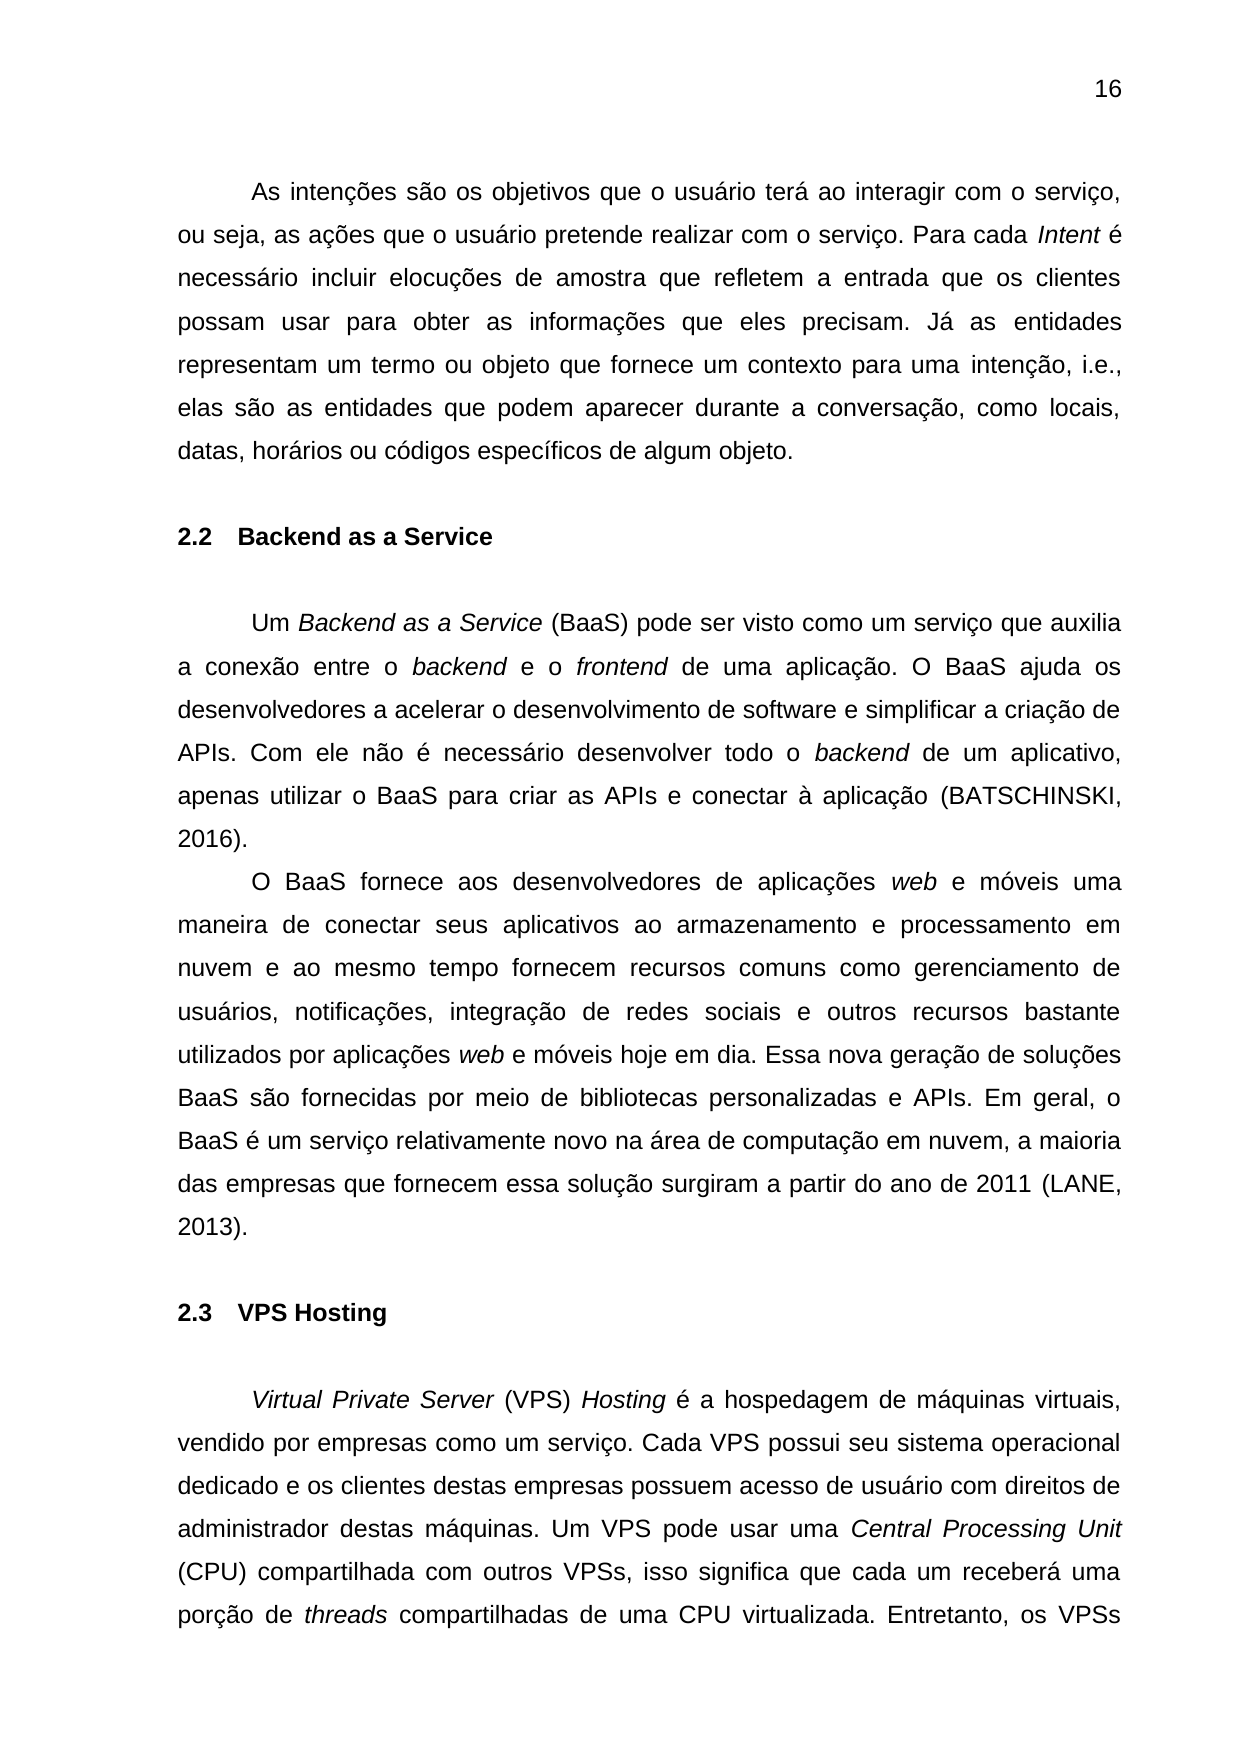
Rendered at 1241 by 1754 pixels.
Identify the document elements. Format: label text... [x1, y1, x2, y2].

text O BaaS fornece aos desenvolvedores de aplicações web e móveis uma maneira de conectar seus aplicativos ao armazenamento e processamento em nuvem e ao mesmo tempo fornecem recursos comuns como gerenciamento de usuários, notificações, integração de redes sociais e outros recursos bastante utilizados por aplicações web e móveis hoje em dia. Essa nova geração de soluções BaaS são fornecidas por meio de bibliotecas personalizadas e APIs. Em geral, o BaaS é um serviço relativamente novo na área de computação em nuvem, a maioria das empresas que fornecem essa solução surgiram a partir do ano de 2011 (LANE, 2013). [177, 867, 1122, 1241]
subtitle Backend as a Service [177, 522, 1122, 551]
text As intenções são os objetivos que o usuário terá ao interagir com o serviço, ou seja, as ações que o usuário pretende realizar com o serviço. Para cada Intent é necessário incluir elocuções de amostra que refletem a entrada que os clientes possam usar para obter as informações que eles precisam. Já as entidades representam um termo ou objeto que fornece um contexto para uma intenção, i.e., elas são as entidades que podem aparecer durante a conversação, como locais, datas, horários ou códigos específicos de algum objeto. [177, 177, 1122, 465]
text Um Backend as a Service (BaaS) pode ser visto como um serviço que auxilia a conexão entre o backend e o frontend de uma aplicação. O BaaS ajuda os desenvolvedores a acelerar o desenvolvimento de software e simplificar a criação de APIs. Com ele não é necessário desenvolver todo o backend de um aplicativo, apenas utilizar o BaaS para criar as APIs e conectar à aplicação (BATSCHINSKI, 2016). [177, 608, 1122, 853]
subtitle VPS Hosting [177, 1298, 1122, 1327]
